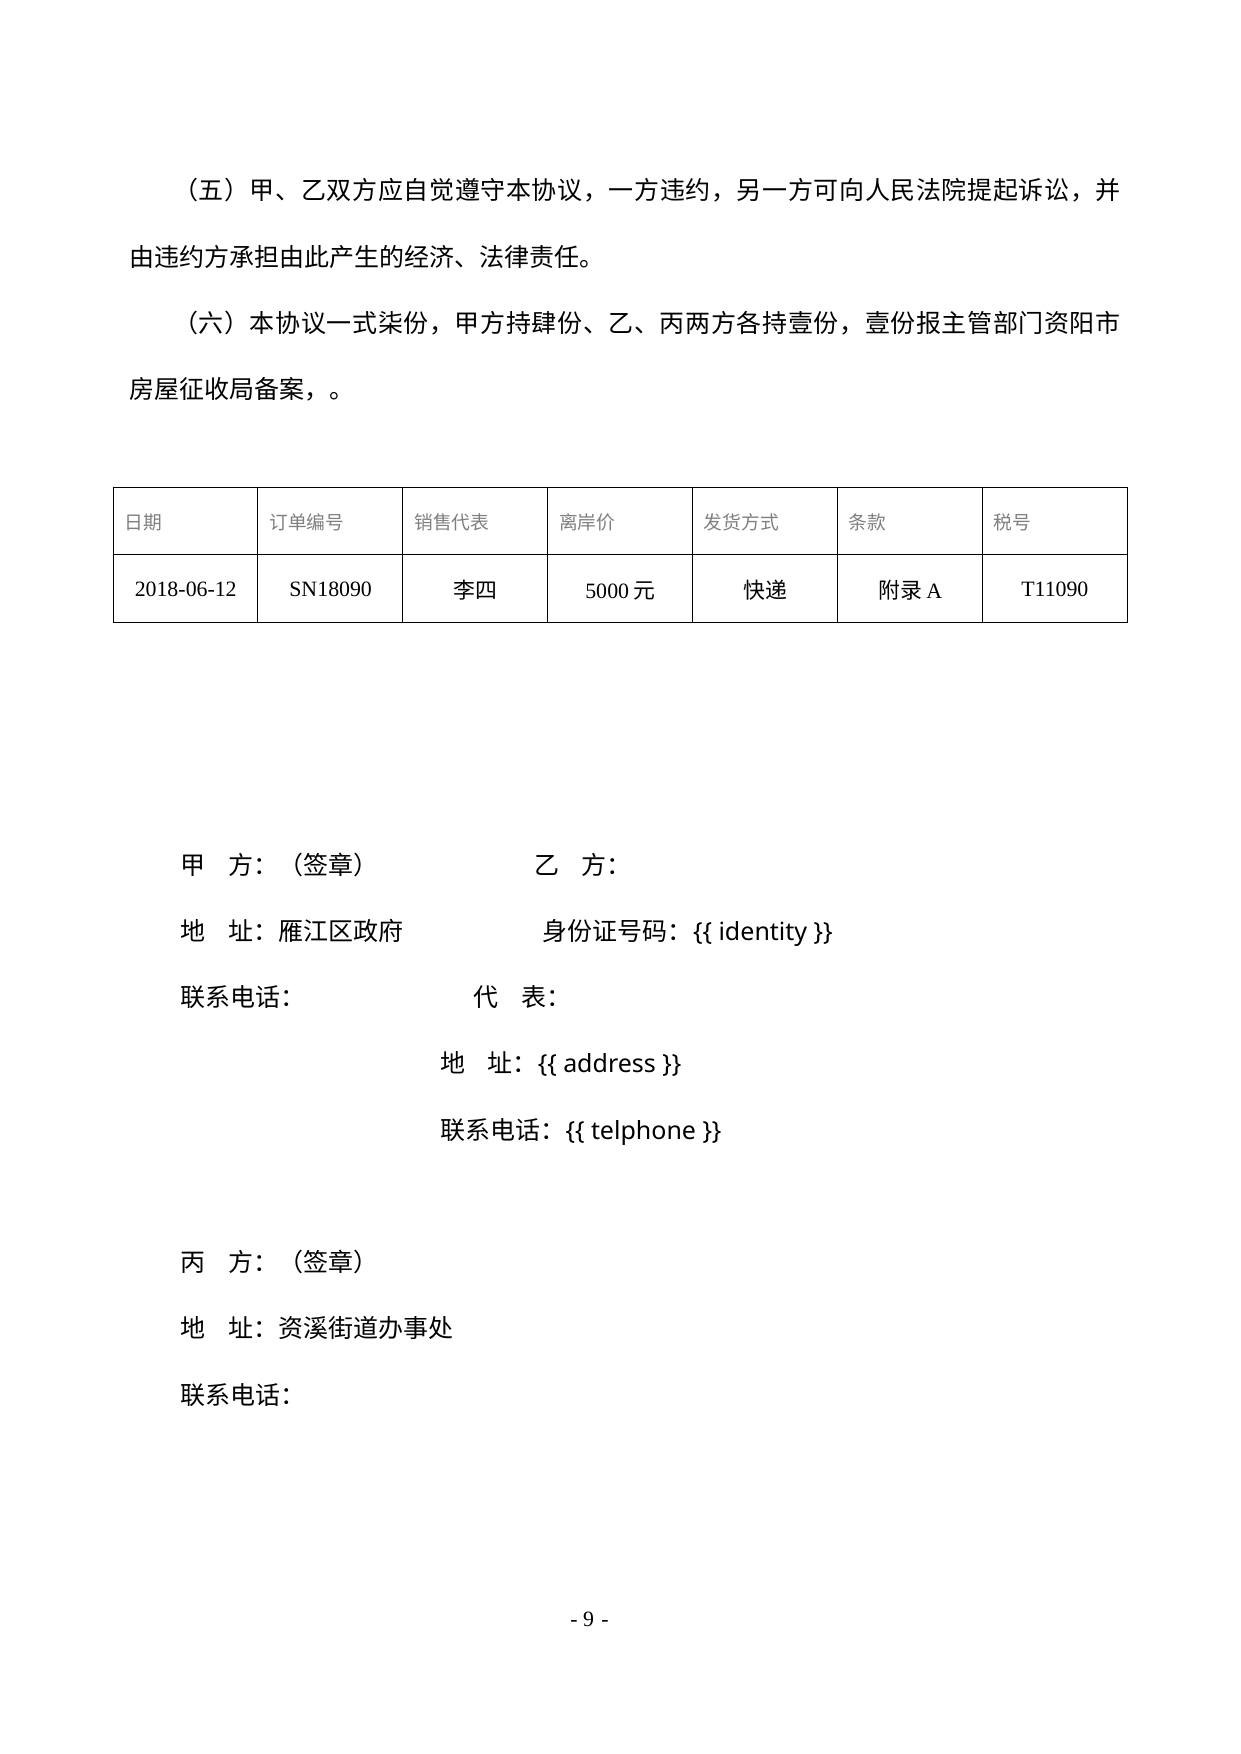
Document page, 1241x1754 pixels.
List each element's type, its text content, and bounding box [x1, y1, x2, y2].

table_cell T11090 [983, 555, 1127, 622]
table_header 销售代表 [403, 488, 547, 554]
table_header 发货方式 [693, 488, 837, 554]
table_cell 李四 [403, 555, 547, 622]
text 联系电话：{{ telphone }} [118, 1095, 1122, 1161]
table_cell 快递 [693, 555, 837, 622]
table_cell 5000元 [548, 555, 692, 622]
text 地 址：{{ address }} [118, 1029, 1122, 1095]
text （五）甲、乙双方应自觉遵守本协议，一方违约，另一方可向人民法院提起诉讼，并由违约方承担由此产生的经济、法律责任。 [129, 156, 1122, 288]
text （六）本协议一式柒份，甲方持肆份、乙、丙两方各持壹份，壹份报主管部门资阳市房屋征收局备案，。 [129, 288, 1122, 421]
table_header 离岸价 [548, 488, 692, 554]
table_header 条款 [838, 488, 982, 554]
table_header 订单编号 [258, 488, 402, 554]
text 丙 方：（签章） [118, 1228, 1122, 1294]
table_header 日期 [114, 488, 257, 554]
table_cell SN18090 [258, 555, 402, 622]
text 联系电话： [118, 1360, 1122, 1426]
table_cell 附录A [838, 555, 982, 622]
text 联系电话： 代 表： [118, 963, 1122, 1029]
text 甲 方：（签章） 乙 方： [118, 830, 1122, 896]
table_cell 2018-06-12 [114, 555, 257, 622]
text 地 址：资溪街道办事处 [118, 1294, 1122, 1360]
text 地 址：雁江区政府 身份证号码：{{ identity }} [118, 896, 1122, 963]
table_header 税号 [983, 488, 1127, 554]
